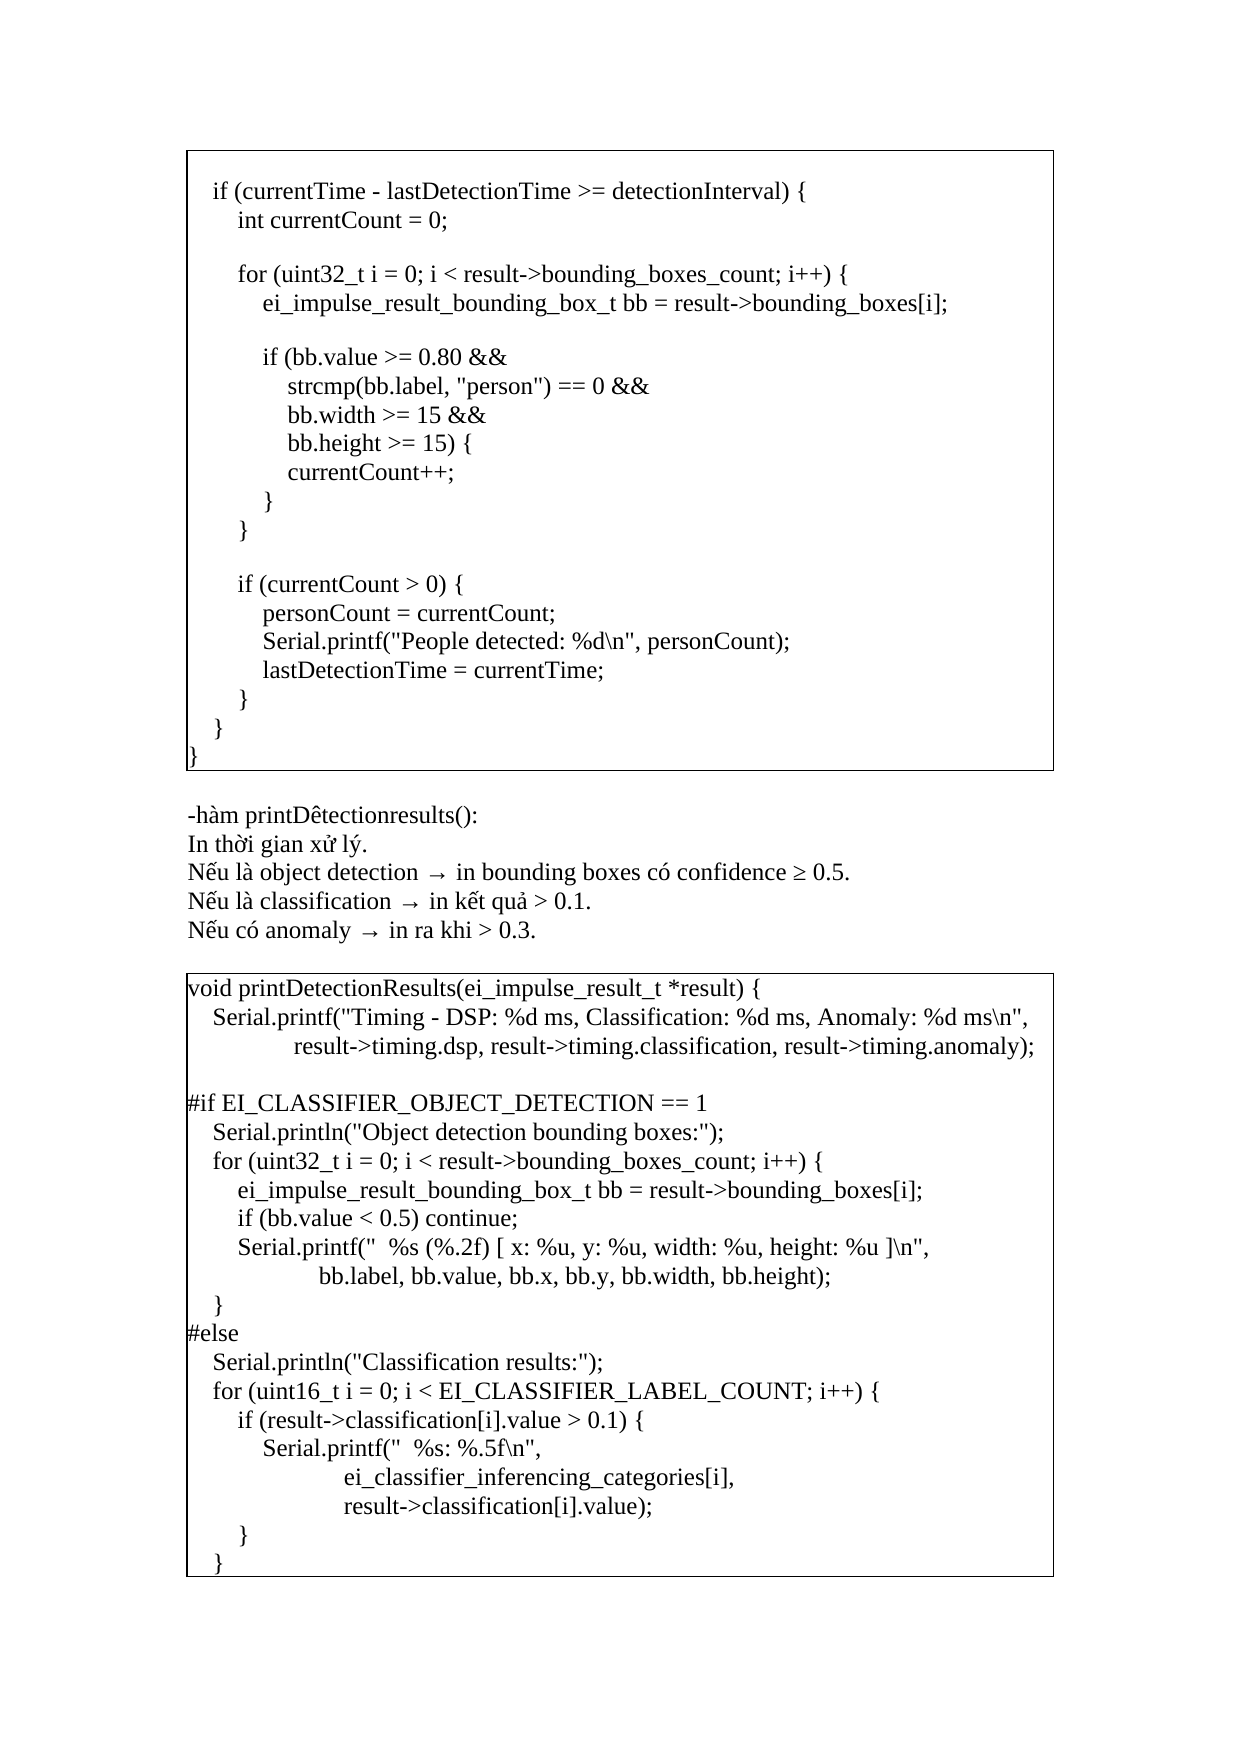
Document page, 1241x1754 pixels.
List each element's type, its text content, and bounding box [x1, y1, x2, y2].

text Serial.printf(" %s (%.2f) [ x: %u, y: %u, width: %u, height: %u ]\n", [188, 1232, 1053, 1261]
text } [188, 486, 1053, 515]
text Serial.println("Classification results:"); [188, 1347, 1053, 1376]
text int currentCount = 0; [188, 205, 1053, 234]
text bb.width >= 15 && [188, 400, 1053, 428]
text strcmp(bb.label, "person") == 0 && [188, 371, 1053, 400]
text ei_impulse_result_bounding_box_t bb = result->bounding_boxes[i]; [188, 1175, 1053, 1203]
text if (result->classification[i].value > 0.1) { [188, 1405, 1053, 1433]
text ei_impulse_result_bounding_box_t bb = result->bounding_boxes[i]; [188, 288, 1053, 317]
text Serial.printf(" %s: %.5f\n", [188, 1433, 1053, 1462]
text } [188, 740, 1053, 770]
text Nếu là object detection → in bounding boxes có confidence ≥ 0.5. [187, 857, 1053, 886]
text } [188, 515, 1053, 543]
text for (uint16_t i = 0; i < EI_CLASSIFIER_LABEL_COUNT; i++) { [188, 1376, 1053, 1405]
text if (currentTime - lastDetectionTime >= detectionInterval) { [188, 176, 1053, 205]
text Serial.println("Object detection bounding boxes:"); [188, 1117, 1053, 1146]
text #if EI_CLASSIFIER_OBJECT_DETECTION == 1 [188, 1088, 1053, 1117]
text result->classification[i].value); [188, 1491, 1053, 1520]
text } [188, 1548, 1053, 1576]
text Nếu có anomaly → in ra khi > 0.3. [187, 915, 1053, 944]
text Nếu là classification → in kết quả > 0.1. [187, 886, 1053, 915]
text if (bb.value < 0.5) continue; [188, 1203, 1053, 1232]
text void printDetectionResults(ei_impulse_result_t *result) { [188, 974, 1053, 1002]
text if (currentCount > 0) { [188, 569, 1053, 598]
text for (uint32_t i = 0; i < result->bounding_boxes_count; i++) { [188, 259, 1053, 288]
text } [188, 684, 1053, 713]
text bb.height >= 15) { [188, 428, 1053, 457]
text -hàm printDêtectionresults(): [187, 800, 1053, 829]
text currentCount++; [188, 457, 1053, 486]
text In thời gian xử lý. [187, 829, 1053, 857]
text if (bb.value >= 0.80 && [188, 342, 1053, 371]
text result->timing.dsp, result->timing.classification, result->timing.anomaly); [188, 1031, 1053, 1060]
text } [188, 713, 1053, 740]
text } [188, 1290, 1053, 1318]
text Serial.printf("Timing - DSP: %d ms, Classification: %d ms, Anomaly: %d ms\n", [188, 1002, 1053, 1031]
text } [188, 1520, 1053, 1548]
text for (uint32_t i = 0; i < result->bounding_boxes_count; i++) { [188, 1146, 1053, 1175]
text #else [188, 1318, 1053, 1347]
text personCount = currentCount; [188, 598, 1053, 626]
text Serial.printf("People detected: %d\n", personCount); [188, 626, 1053, 655]
text bb.label, bb.value, bb.x, bb.y, bb.width, bb.height); [188, 1261, 1053, 1290]
text lastDetectionTime = currentTime; [188, 655, 1053, 684]
text ei_classifier_inferencing_categories[i], [188, 1462, 1053, 1491]
